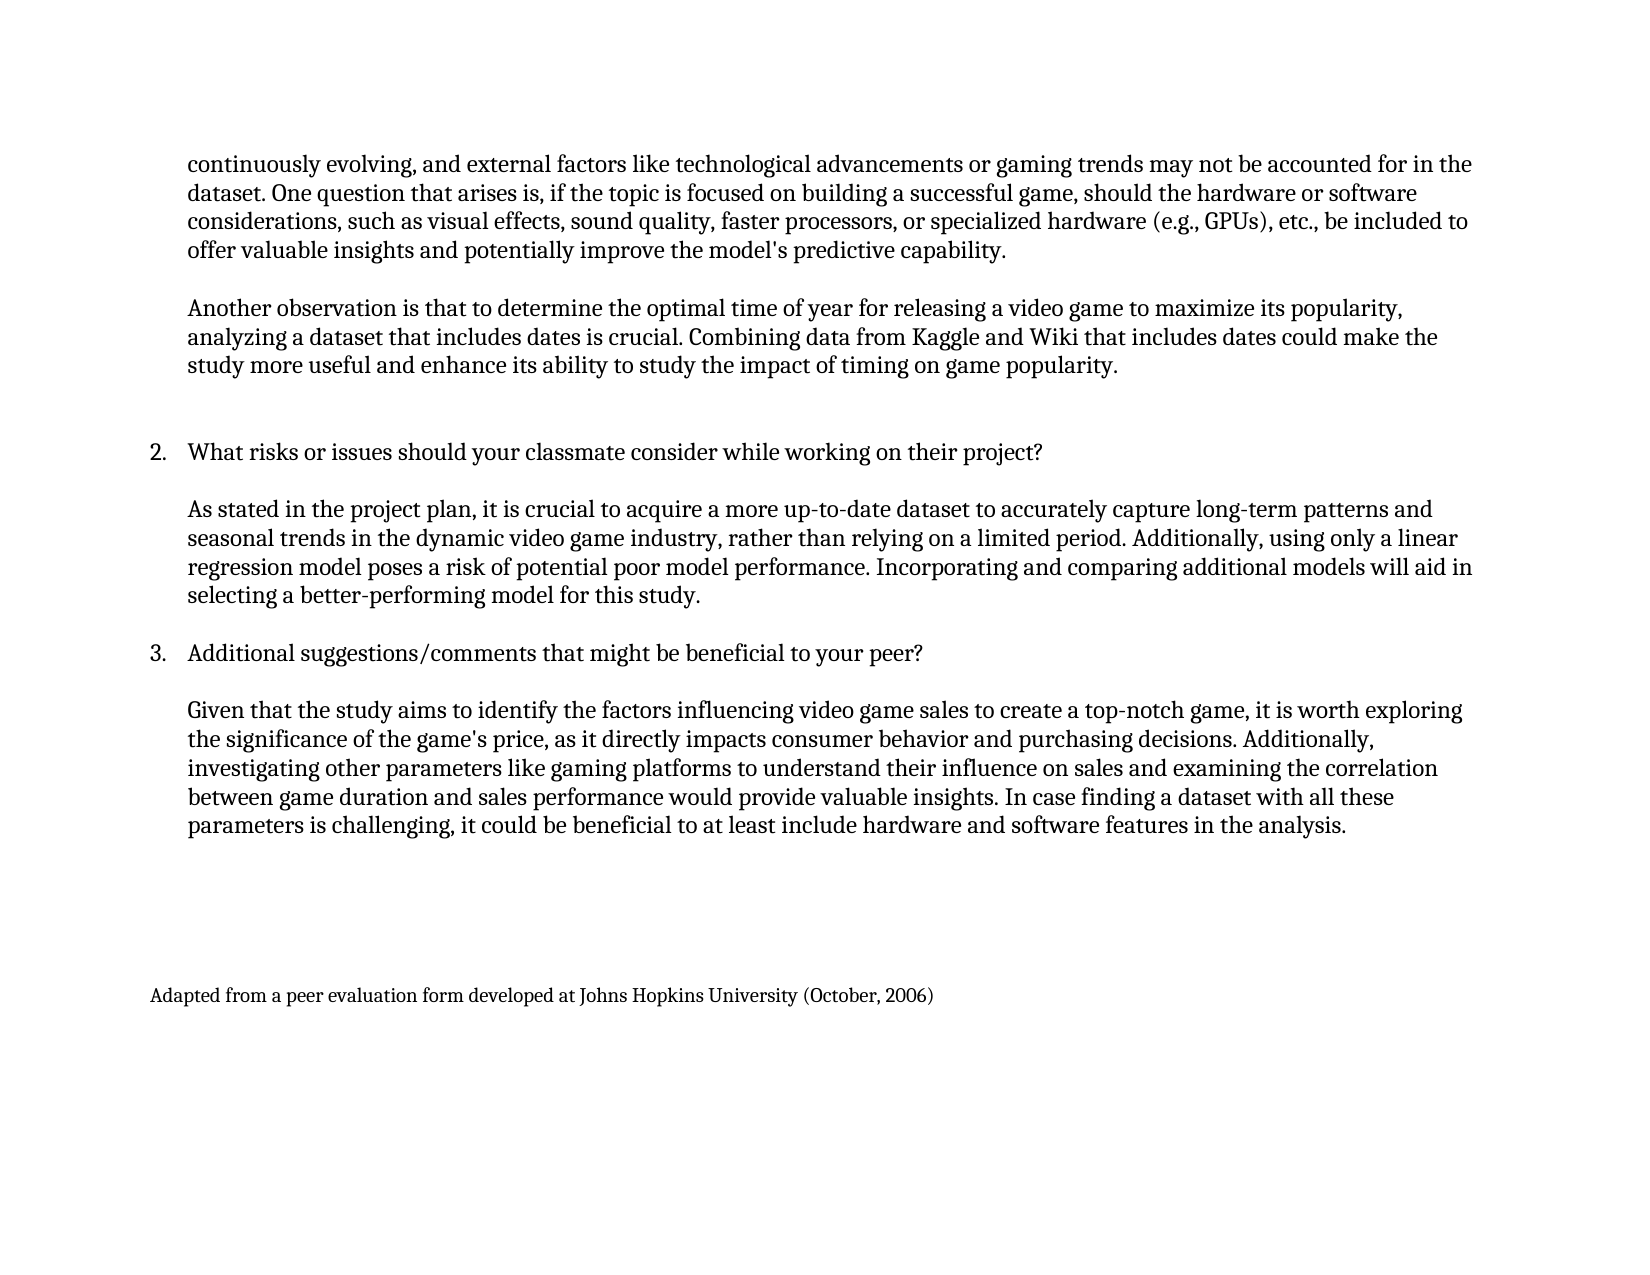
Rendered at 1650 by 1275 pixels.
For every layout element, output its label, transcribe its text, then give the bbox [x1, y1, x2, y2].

list What risks or issues should your classmate consider while working on their project? [150, 437, 1500, 466]
text Another observation is that to determine the optimal time of year for releasing a video game to maximize its popularity, analyzing a dataset that includes dates is crucial. Combining data from Kaggle and Wiki that includes dates could make the study more useful and enhance its ability to study the impact of timing on game popularity. [187, 294, 1500, 380]
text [187, 150, 1500, 265]
text Adapted from a peer evaluation form developed at Johns Hopkins University (October, 2006) [150, 984, 1500, 1008]
text As stated in the project plan, it is crucial to acquire a more up-to-date dataset to accurately capture long-term patterns and seasonal trends in the dynamic video game industry, rather than relying on a limited period. Additionally, using only a linear regression model poses a risk of potential poor model performance. Incorporating and comparing additional models will aid in selecting a better-performing model for this study. [187, 495, 1500, 610]
text Given that the study aims to identify the factors influencing video game sales to create a top-notch game, it is worth exploring the significance of the game's price, as it directly impacts consumer behavior and purchasing decisions. Additionally, investigating other parameters like gaming platforms to understand their influence on sales and examining the correlation between game duration and sales performance would provide valuable insights. In case finding a dataset with all these parameters is challenging, it could be beneficial to at least include hardware and software features in the analysis. [187, 696, 1500, 840]
list Additional suggestions/comments that might be beneficial to your peer? [150, 639, 1500, 667]
